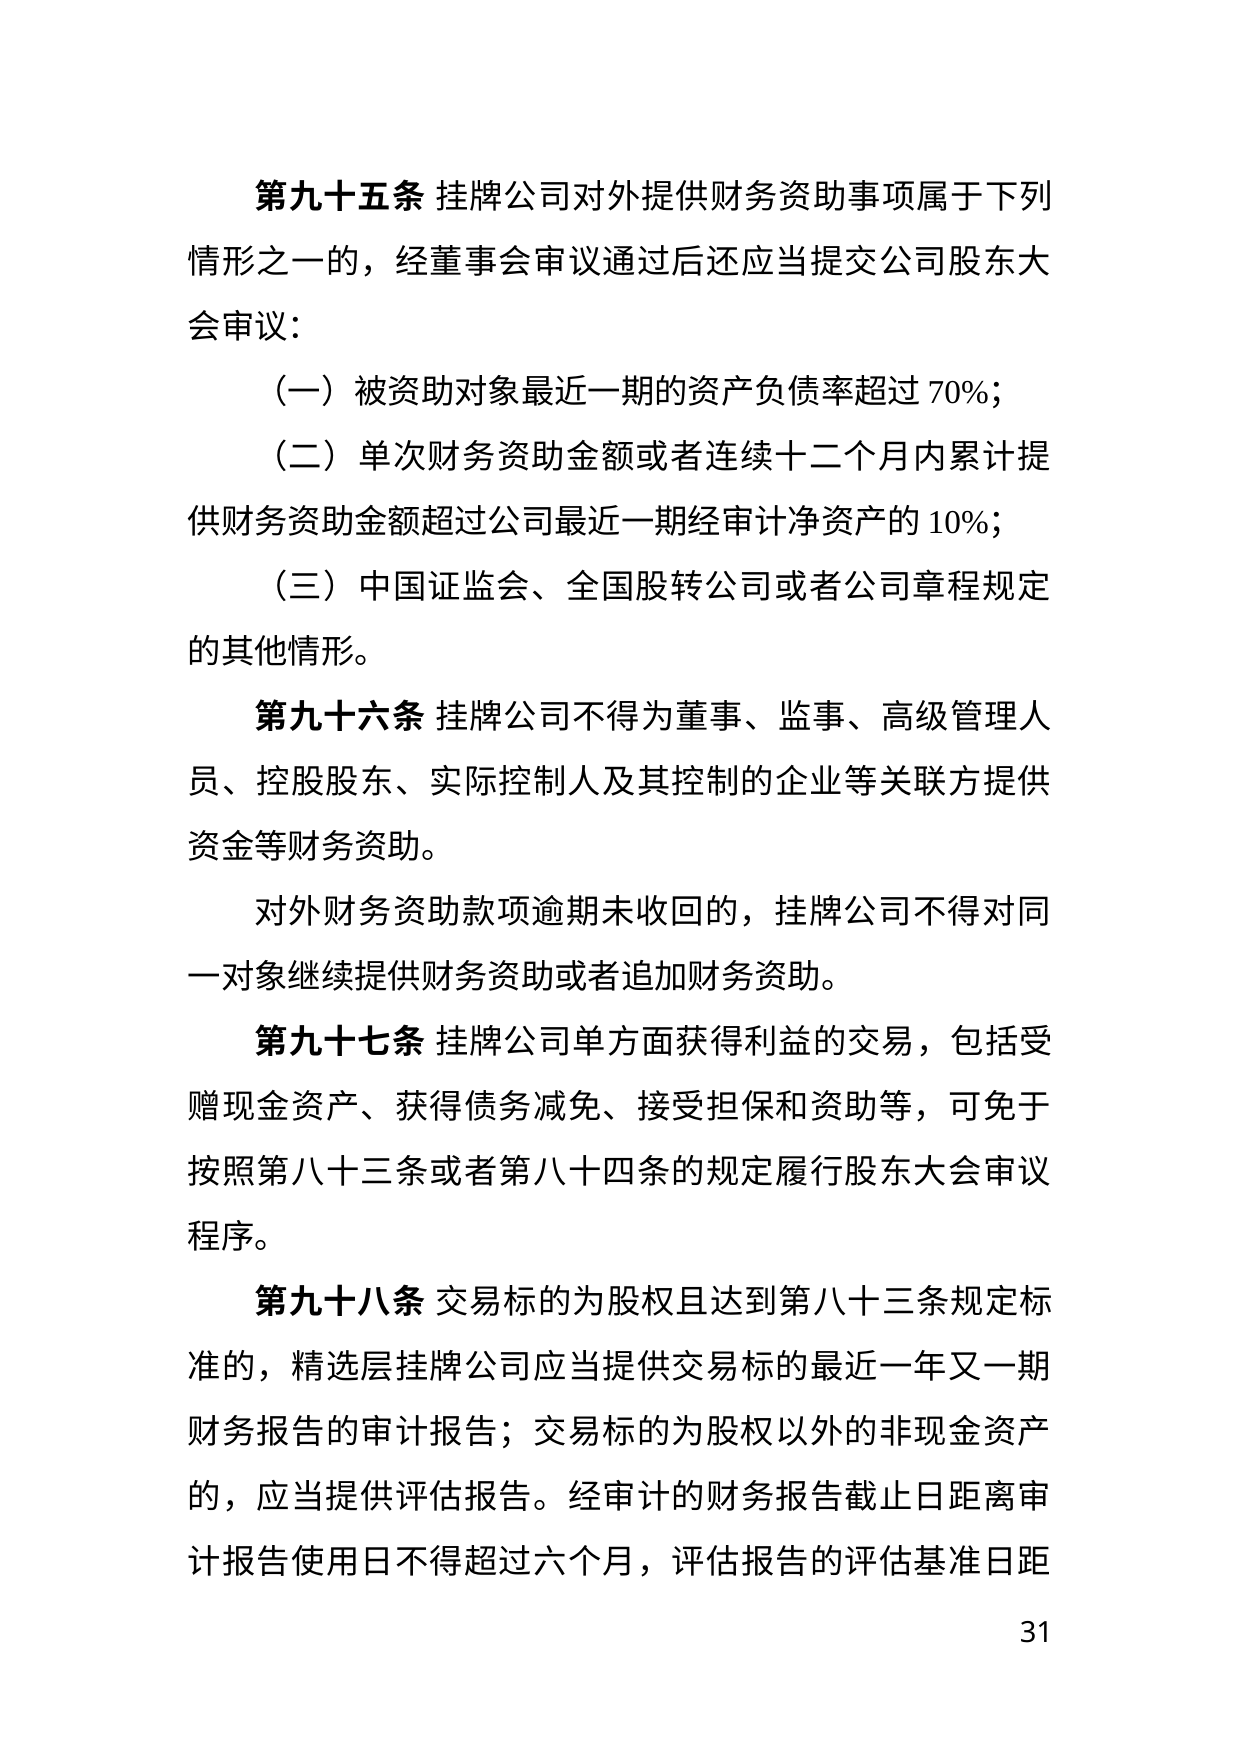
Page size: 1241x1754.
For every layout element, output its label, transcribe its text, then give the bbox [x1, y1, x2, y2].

text （三）中国证监会、全国股转公司或者公司章程规定的其他情形。 [187, 552, 1053, 682]
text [187, 1267, 1053, 1592]
text （二）单次财务资助金额或者连续十二个月内累计提供财务资助金额超过公司最近一期经审计净资产的10%； [187, 422, 1053, 552]
text 第九十六条 挂牌公司不得为董事、监事、高级管理人员、控股股东、实际控制人及其控制的企业等关联方提供资金等财务资助。 [187, 682, 1053, 877]
text （一）被资助对象最近一期的资产负债率超过70%； [187, 357, 1053, 422]
text 第九十七条 挂牌公司单方面获得利益的交易，包括受赠现金资产、获得债务减免、接受担保和资助等，可免于按照第八十三条或者第八十四条的规定履行股东大会审议程序。 [187, 1007, 1053, 1267]
text 对外财务资助款项逾期未收回的，挂牌公司不得对同一对象继续提供财务资助或者追加财务资助。 [187, 877, 1053, 1007]
text 第九十五条 挂牌公司对外提供财务资助事项属于下列情形之一的，经董事会审议通过后还应当提交公司股东大会审议： [187, 162, 1053, 357]
